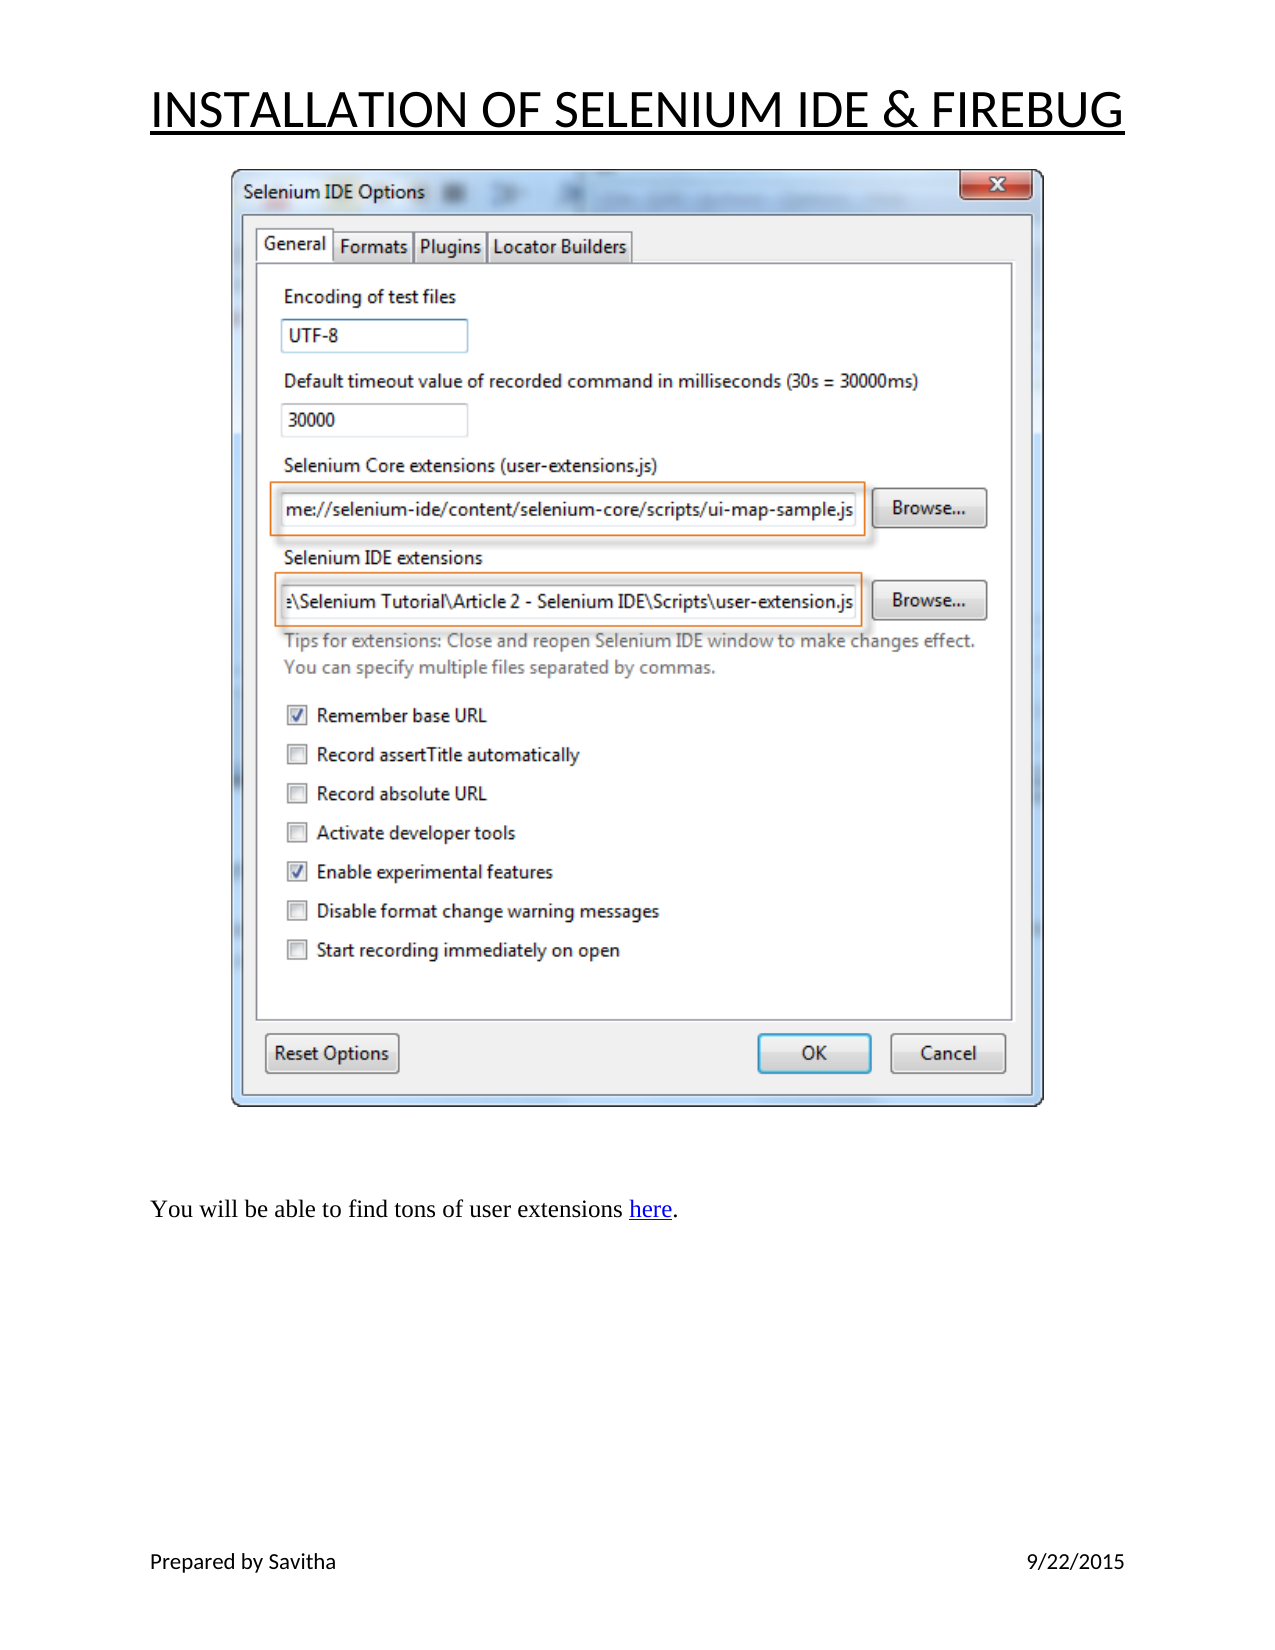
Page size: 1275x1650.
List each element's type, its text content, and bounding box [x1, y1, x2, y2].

text You will be able to find tons of user extensions here. [150, 1194, 1125, 1222]
picture [231, 169, 1044, 1107]
